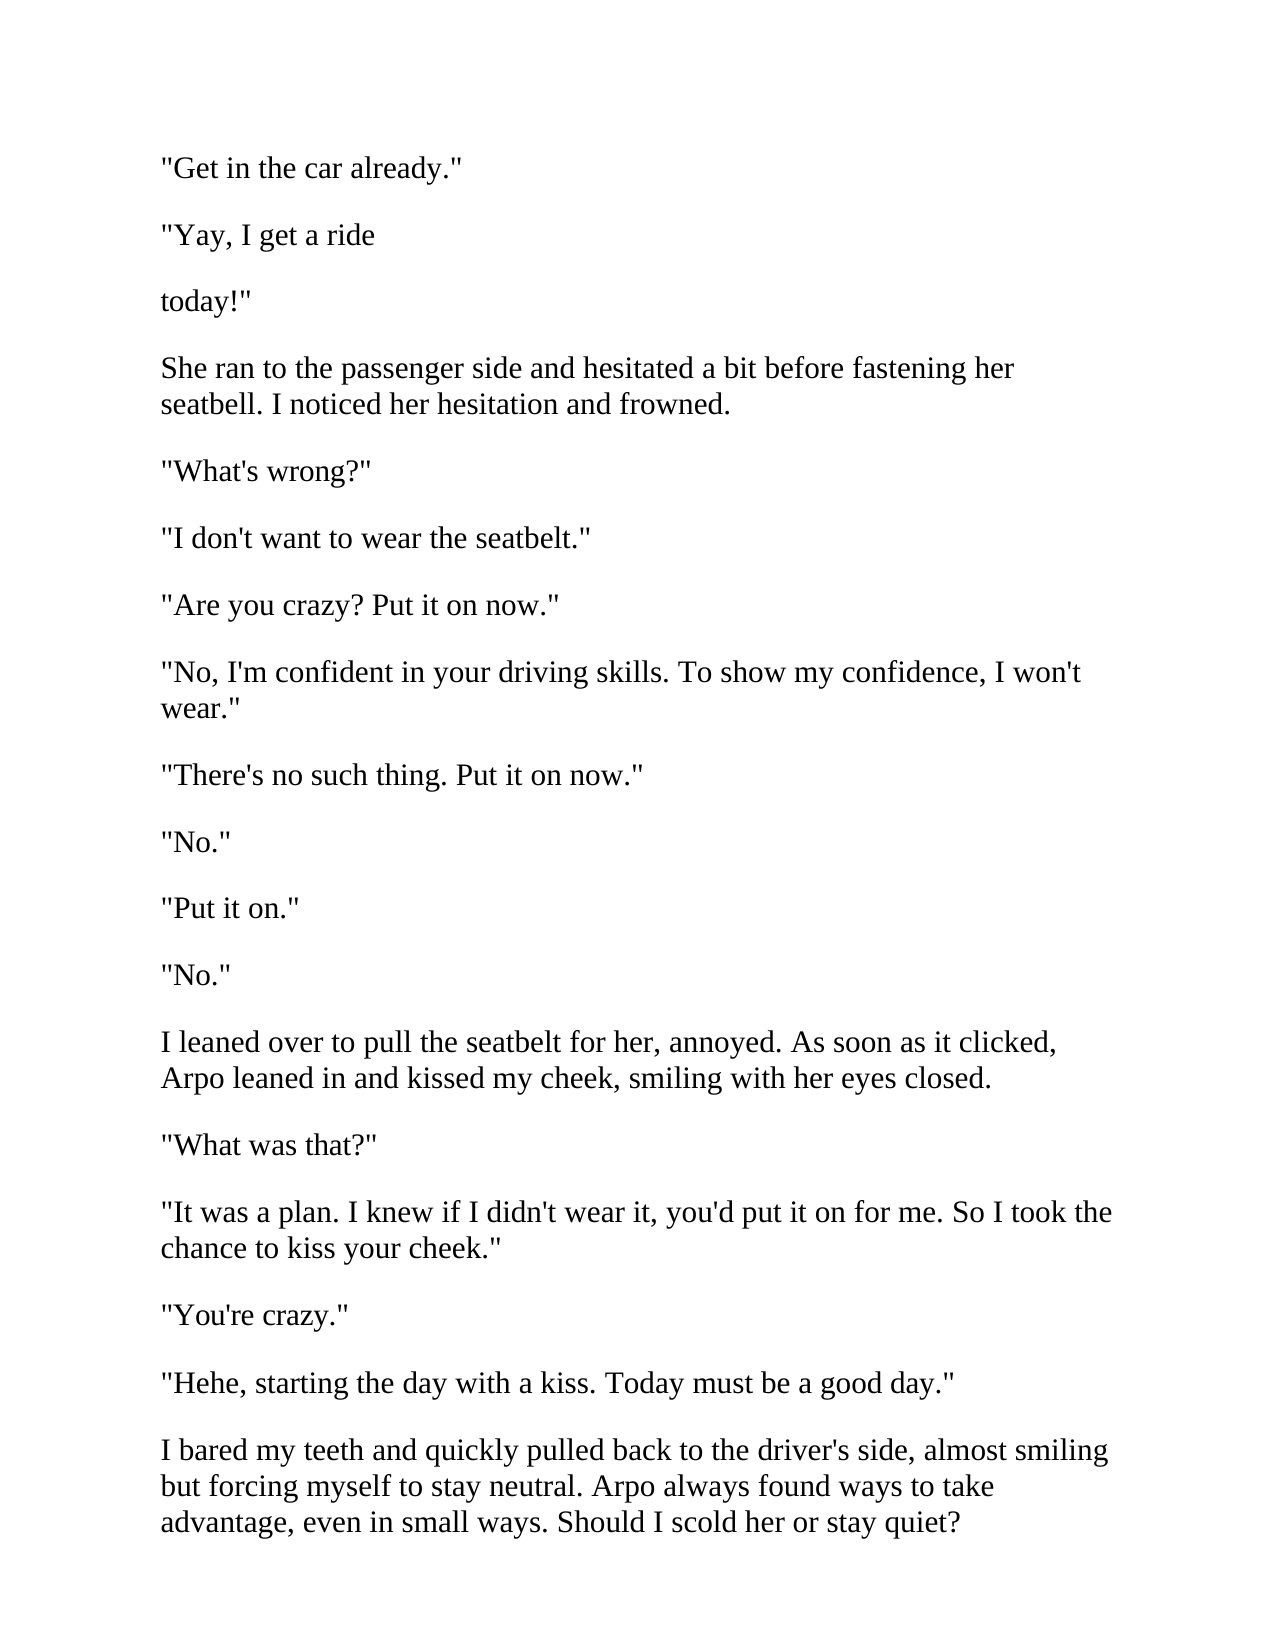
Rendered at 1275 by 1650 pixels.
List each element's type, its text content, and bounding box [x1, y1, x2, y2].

text "I don't want to wear the seatbelt." "Are you crazy? Put it on now." [160, 519, 601, 622]
text "You're crazy." [160, 1297, 1127, 1333]
text I bared my teeth and quickly pulled back to the driver's side, almost smiling but forcing myself to stay neutral. Arpo always found ways to take advantage, even in small ways. Should I scold her or stay quiet? [160, 1431, 1109, 1539]
text "There's no such thing. Put it on now." "No." [160, 756, 648, 859]
text "What's wrong?" [160, 452, 1127, 488]
text "It was a plan. I knew if I didn't wear it, you'd put it on for me. So I took the chance to kiss your cheek." [160, 1193, 1127, 1265]
text "Get in the car already." "Yay, I get a ride today!" [160, 149, 471, 318]
text "Hehe, starting the day with a kiss. Today must be a good day." [160, 1364, 1127, 1400]
text "Put it on." "No." [160, 890, 358, 992]
text "No, I'm confident in your driving skills. To show my confidence, I won't wear." [160, 653, 1109, 725]
text I leaned over to pull the seatbelt for her, annoyed. As soon as it clicked, Arpo leaned in and kissed my cheek, smiling with her eyes closed. [160, 1023, 1109, 1095]
text "What was that?" [160, 1126, 1127, 1162]
text She ran to the passenger side and hesitated a bit before fastening her seatbell. I noticed her hesitation and frowned. [160, 349, 1109, 421]
